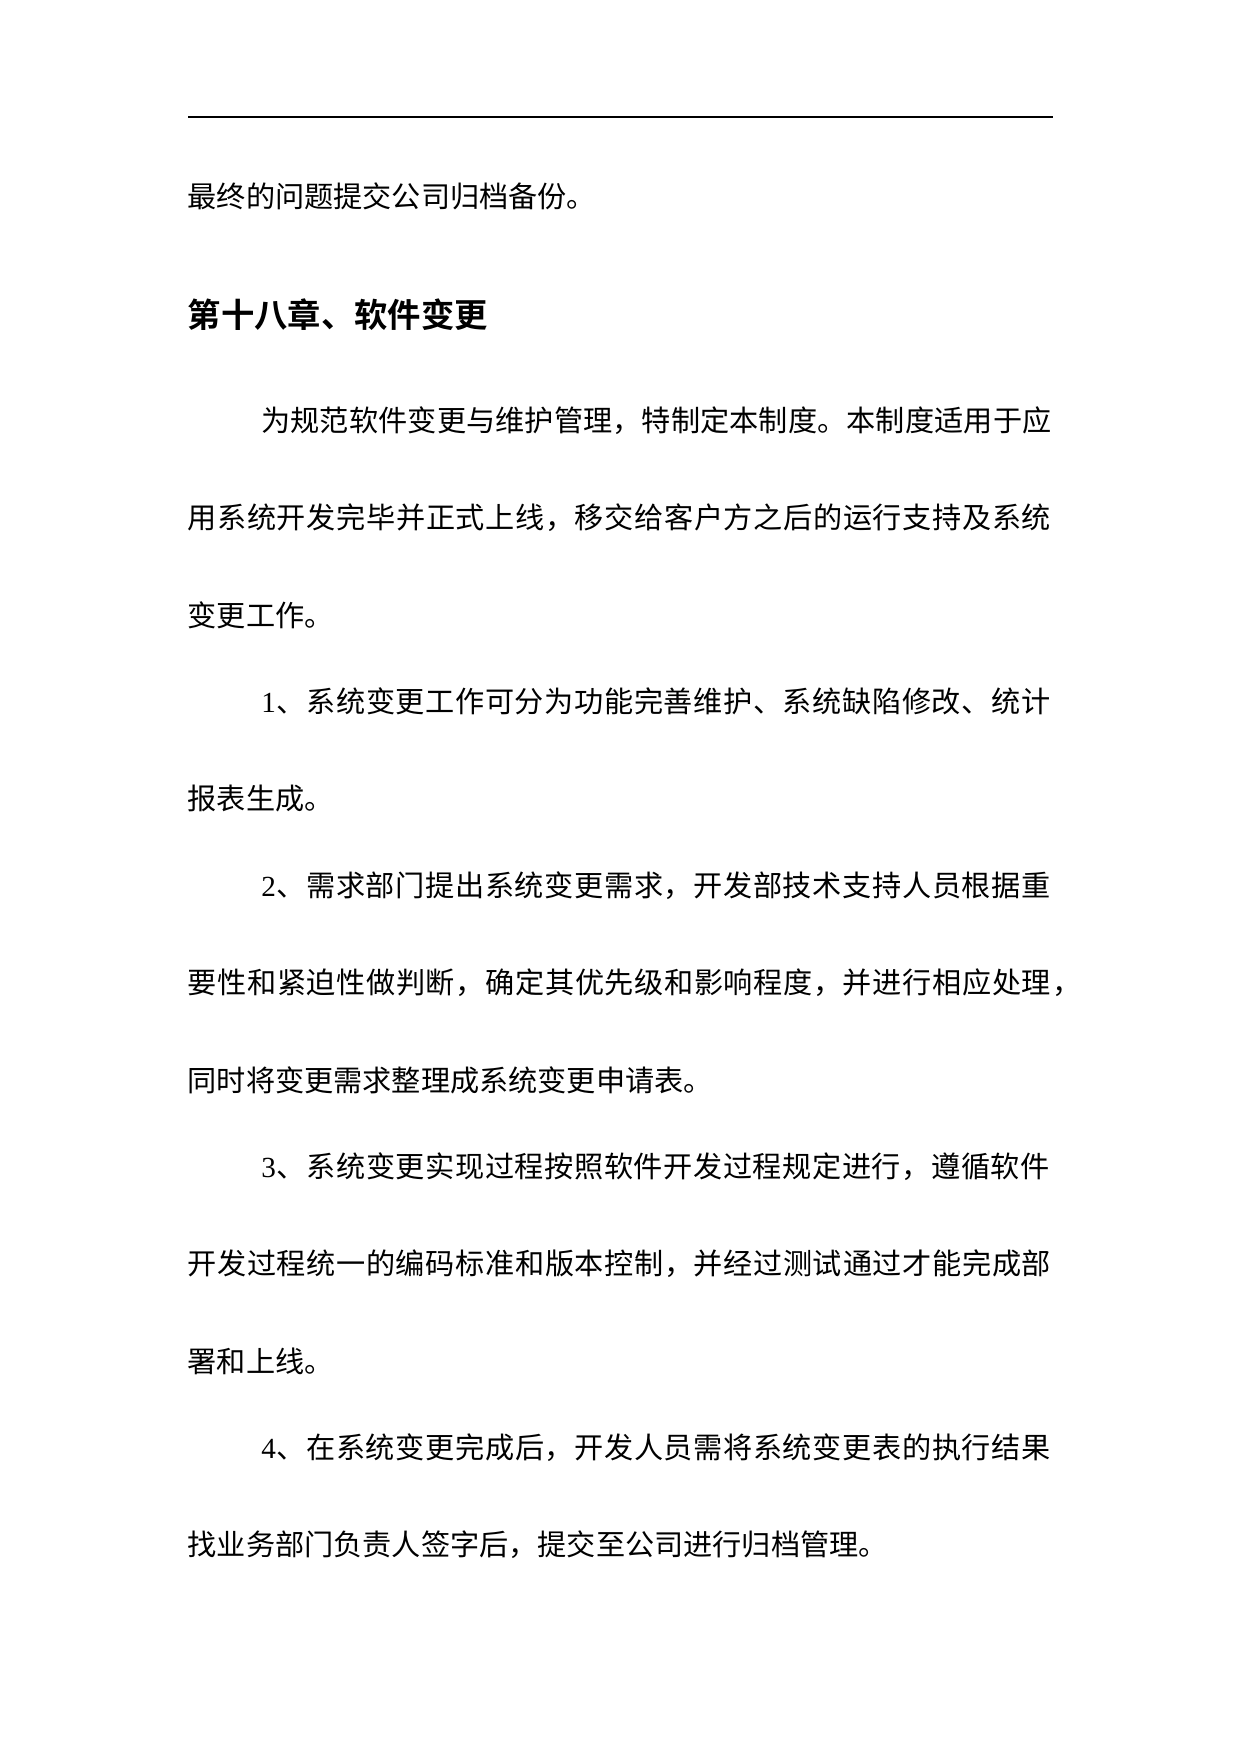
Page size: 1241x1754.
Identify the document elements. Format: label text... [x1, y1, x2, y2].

text 1、系统变更工作可分为功能完善维护、系统缺陷修改、统计报表生成。 [187, 667, 1053, 829]
text 为规范软件变更与维护管理，特制定本制度。本制度适用于应用系统开发完毕并正式上线，移交给客户方之后的运行支持及系统变更工作。 [187, 386, 1053, 646]
text 2、需求部门提出系统变更需求，开发部技术支持人员根据重要性和紧迫性做判断，确定其优先级和影响程度，并进行相应处理，同时将变更需求整理成系统变更申请表。 [187, 851, 1053, 1111]
text 4、在系统变更完成后，开发人员需将系统变更表的执行结果找业务部门负责人签字后，提交至公司进行归档管理。 [187, 1413, 1053, 1576]
text 3、系统变更实现过程按照软件开发过程规定进行，遵循软件开发过程统一的编码标准和版本控制，并经过测试通过才能完成部署和上线。 [187, 1132, 1053, 1392]
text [187, 162, 1053, 227]
subtitle 第十八章、软件变更 [187, 281, 1053, 346]
